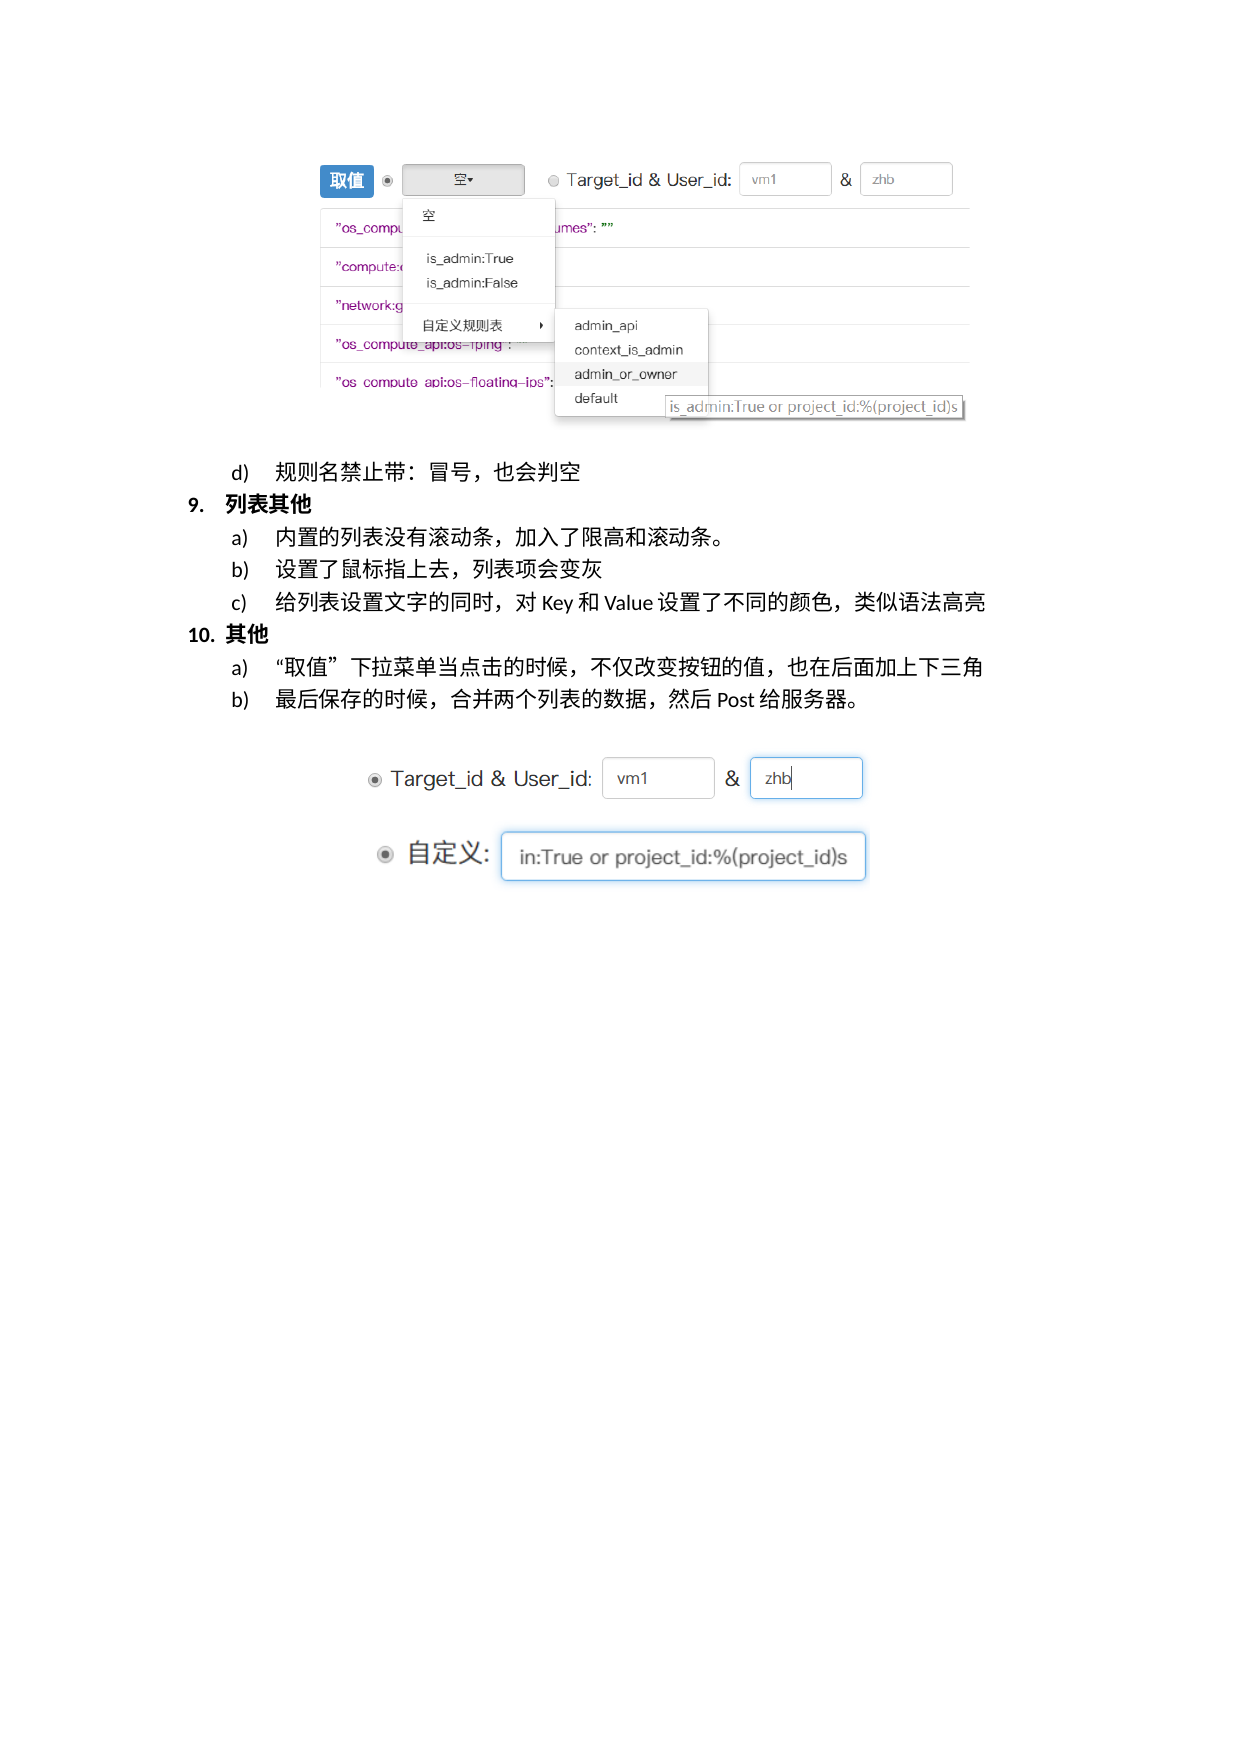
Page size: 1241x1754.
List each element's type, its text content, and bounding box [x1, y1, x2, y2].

list “取值”下拉菜单当点击的时候，不仅改变按钮的值，也在后面加上下三角 [231, 649, 1053, 682]
list 给列表设置文字的同时，对Key和Value设置了不同的颜色，类似语法高亮 [231, 584, 1053, 617]
picture [350, 747, 890, 892]
list 最后保存的时候，合并两个列表的数据，然后Post给服务器。 [231, 682, 1053, 714]
list 规则名禁止带：冒号，也会判空 [231, 454, 1053, 487]
list 其他 [187, 617, 1053, 649]
list 列表其他 [187, 487, 1053, 519]
list 设置了鼠标指上去，列表项会变灰 [231, 552, 1053, 584]
picture [308, 162, 970, 430]
list 内置的列表没有滚动条，加入了限高和滚动条。 [231, 519, 1053, 552]
